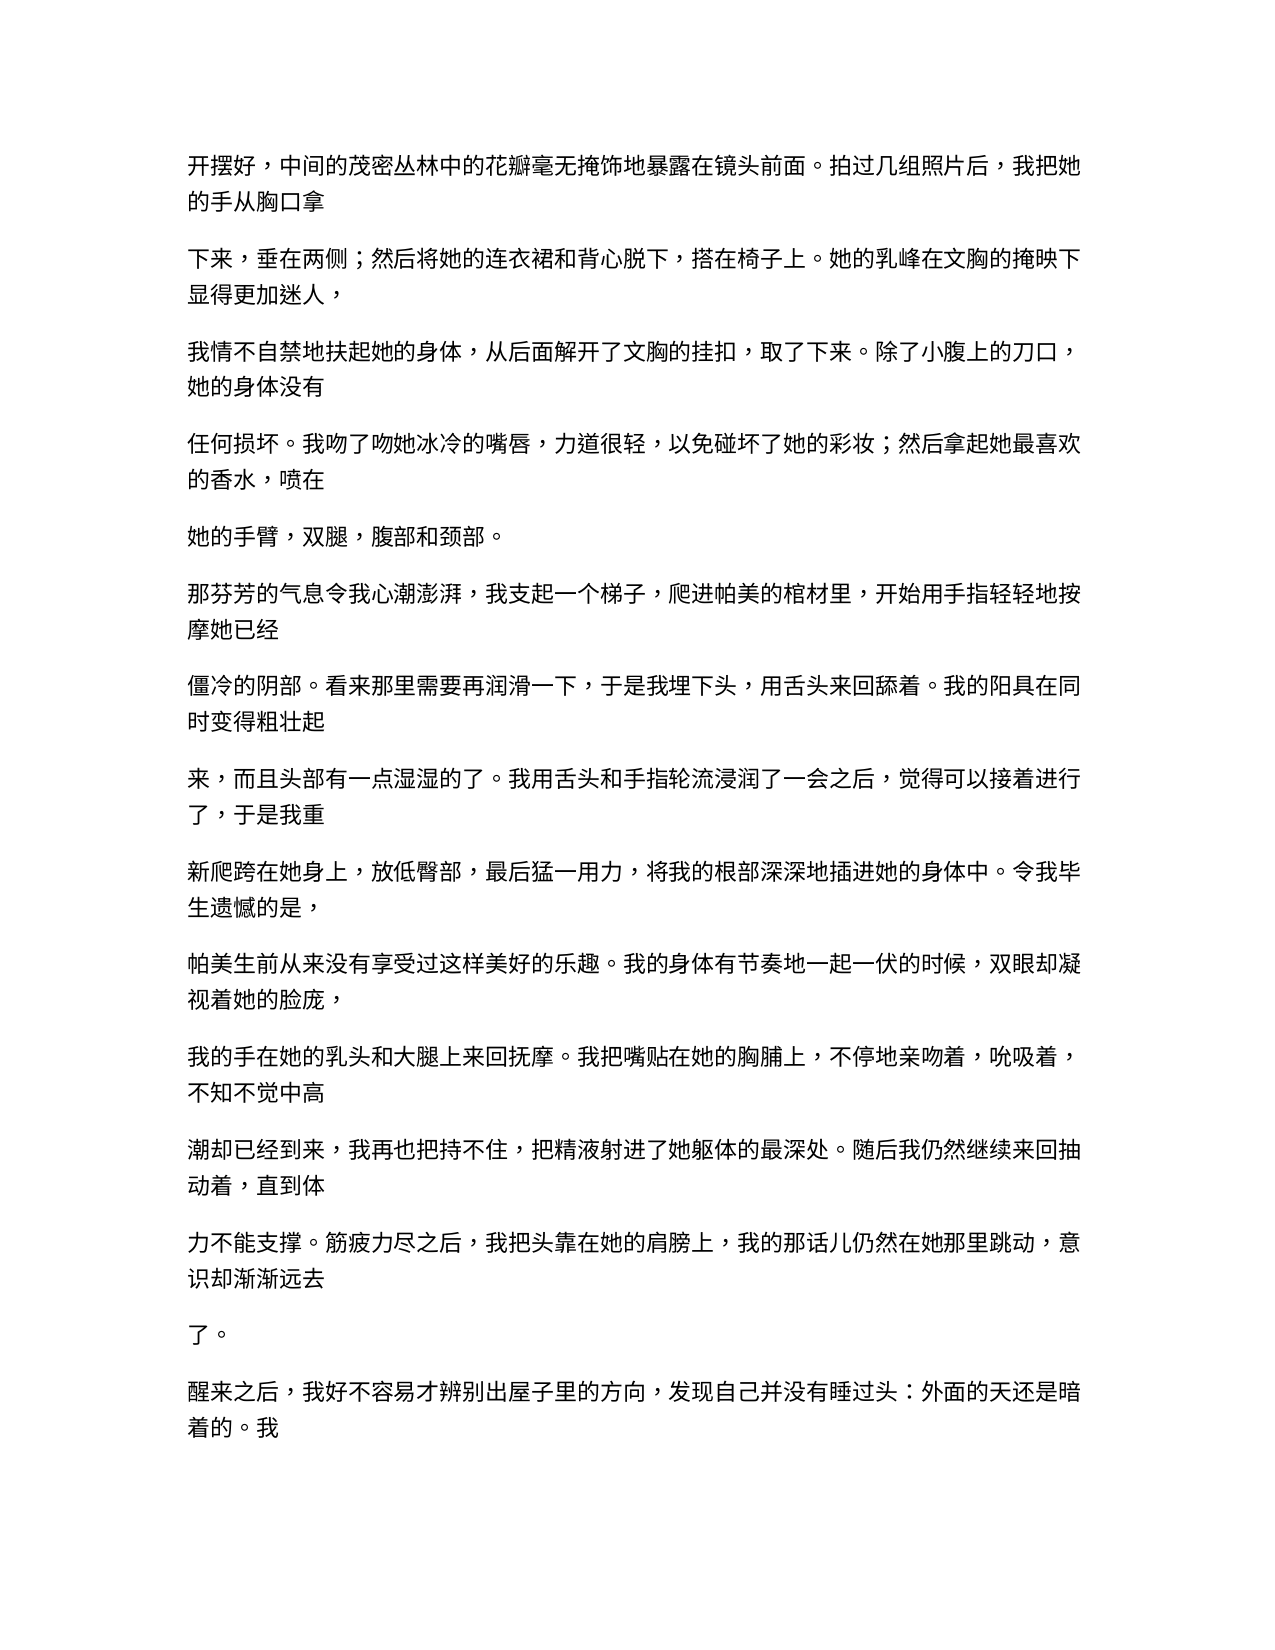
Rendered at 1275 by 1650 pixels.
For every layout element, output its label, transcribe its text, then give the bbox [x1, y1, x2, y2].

text 那芬芳的气息令我心潮澎湃，我支起一个梯子，爬进帕美的棺材里，开始用手指轻轻地按摩她已经 [187, 578, 1087, 645]
text 僵冷的阴部。看来那里需要再润滑一下，于是我埋下头，用舌头来回舔着。我的阳具在同时变得粗壮起 [187, 670, 1087, 737]
text 了。 [187, 1319, 1087, 1351]
text 我情不自禁地扶起她的身体，从后面解开了文胸的挂扣，取了下来。除了小腹上的刀口，她的身体没有 [187, 335, 1087, 403]
text 任何损坏。我吻了吻她冰冷的嘴唇，力道很轻，以免碰坏了她的彩妆；然后拿起她最喜欢的香水，喷在 [187, 428, 1087, 495]
text 我的手在她的乳头和大腿上来回抚摩。我把嘴贴在她的胸脯上，不停地亲吻着，吮吸着，不知不觉中高 [187, 1041, 1087, 1108]
text 新爬跨在她身上，放低臀部，最后猛一用力，将我的根部深深地插进她的身体中。令我毕生遗憾的是， [187, 856, 1087, 923]
text 醒来之后，我好不容易才辨别出屋子里的方向，发现自己并没有睡过头：外面的天还是暗着的。我 [187, 1376, 1087, 1443]
text 她的手臂，双腿，腹部和颈部。 [187, 521, 1087, 552]
text 潮却已经到来，我再也把持不住，把精液射进了她躯体的最深处。随后我仍然继续来回抽动着，直到体 [187, 1134, 1087, 1201]
text 下来，垂在两侧；然后将她的连衣裙和背心脱下，搭在椅子上。她的乳峰在文胸的掩映下显得更加迷人， [187, 243, 1087, 310]
text 来，而且头部有一点湿湿的了。我用舌头和手指轮流浸润了一会之后，觉得可以接着进行了，于是我重 [187, 763, 1087, 830]
text 力不能支撑。筋疲力尽之后，我把头靠在她的肩膀上，我的那话儿仍然在她那里跳动，意识却渐渐远去 [187, 1227, 1087, 1294]
text 帕美生前从来没有享受过这样美好的乐趣。我的身体有节奏地一起一伏的时候，双眼却凝视着她的脸庞， [187, 948, 1087, 1016]
text 开摆好，中间的茂密丛林中的花瓣毫无掩饰地暴露在镜头前面。拍过几组照片后，我把她的手从胸口拿 [187, 150, 1087, 217]
